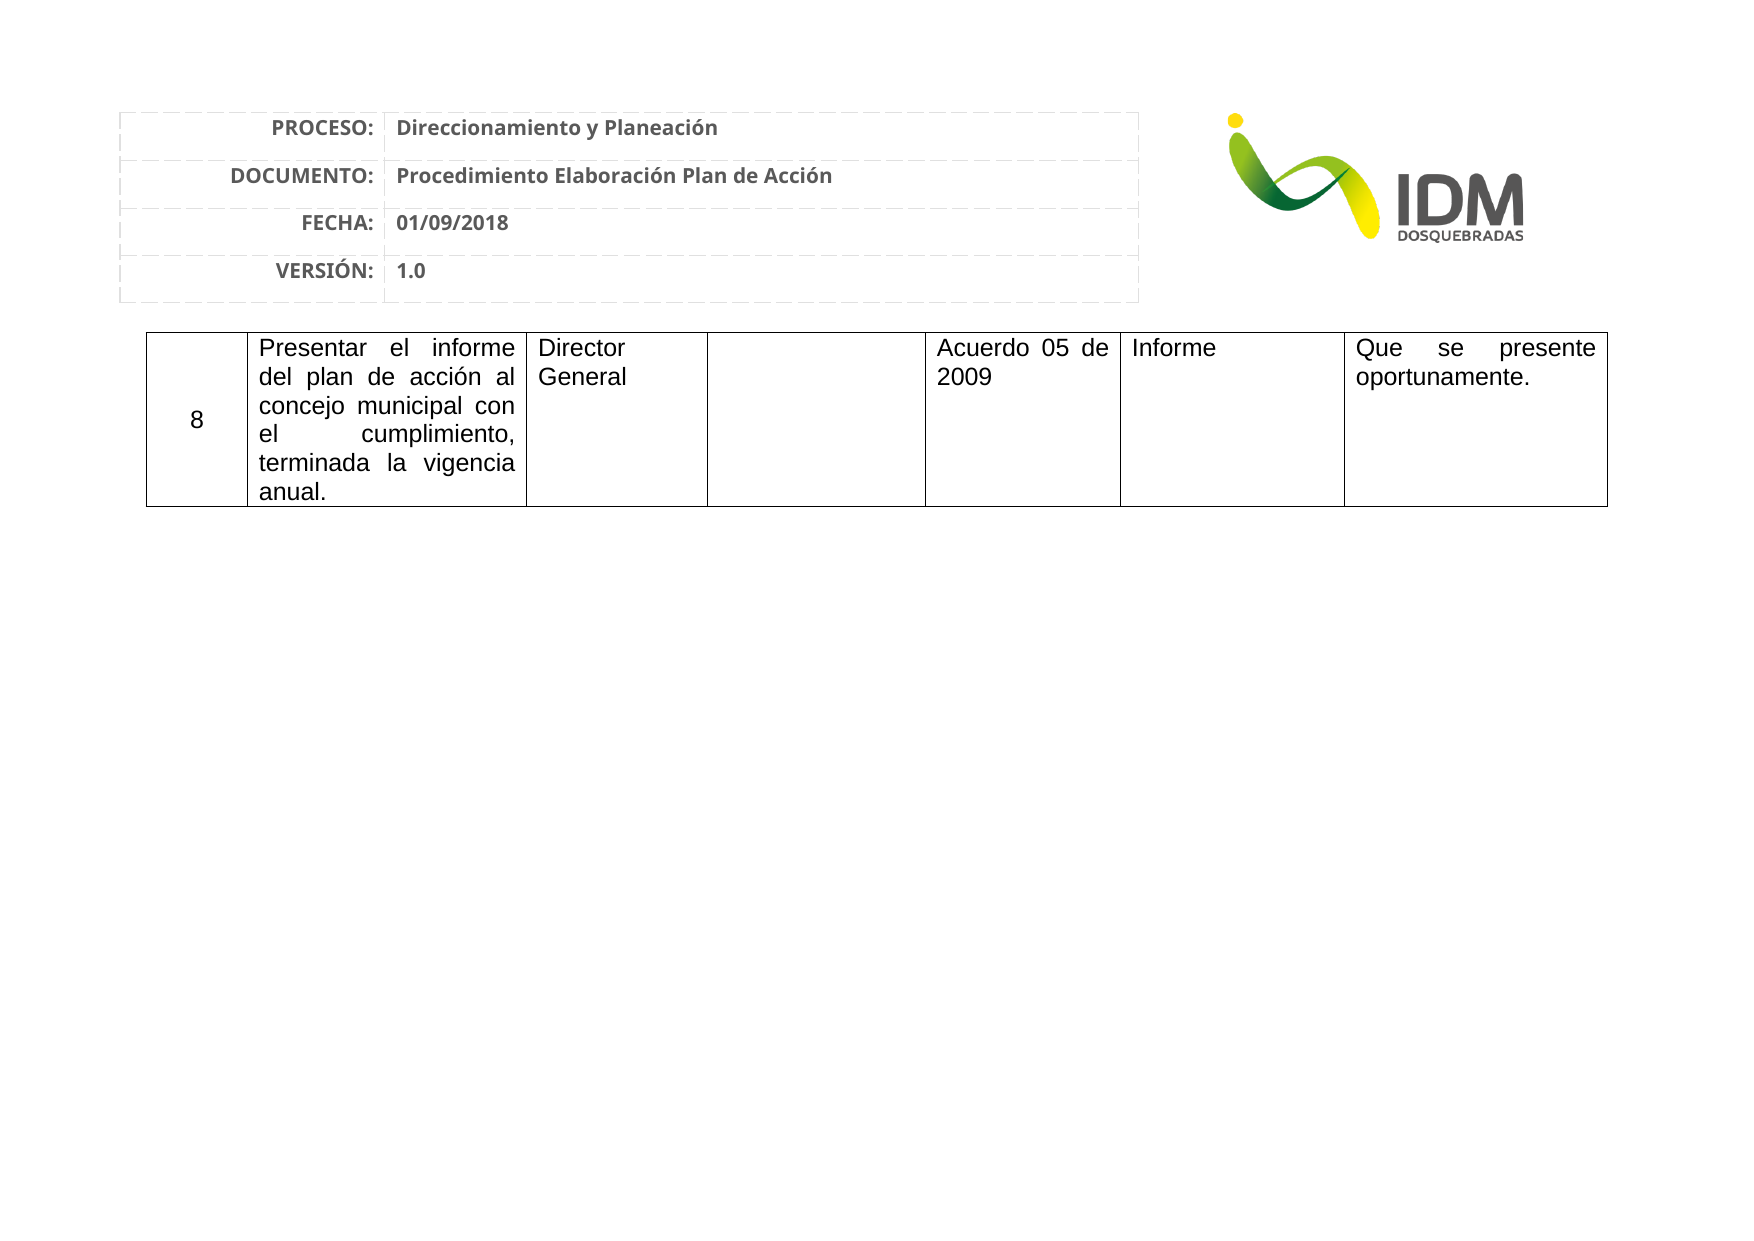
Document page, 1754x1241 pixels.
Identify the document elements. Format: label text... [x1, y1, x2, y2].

table_cell Que se presente oportunamente. [1345, 333, 1607, 506]
picture [1227, 113, 1524, 243]
table_cell 8 [147, 333, 247, 506]
table_cell [708, 333, 925, 506]
table_cell Acuerdo 05 de 2009 [926, 333, 1120, 506]
table_cell Informe [1121, 333, 1344, 506]
table_cell Presentar el informe del plan de acción al concejo municipal con el cumplimiento, terminada la vigencia anual. [248, 333, 526, 506]
table_cell Director General [527, 333, 707, 506]
